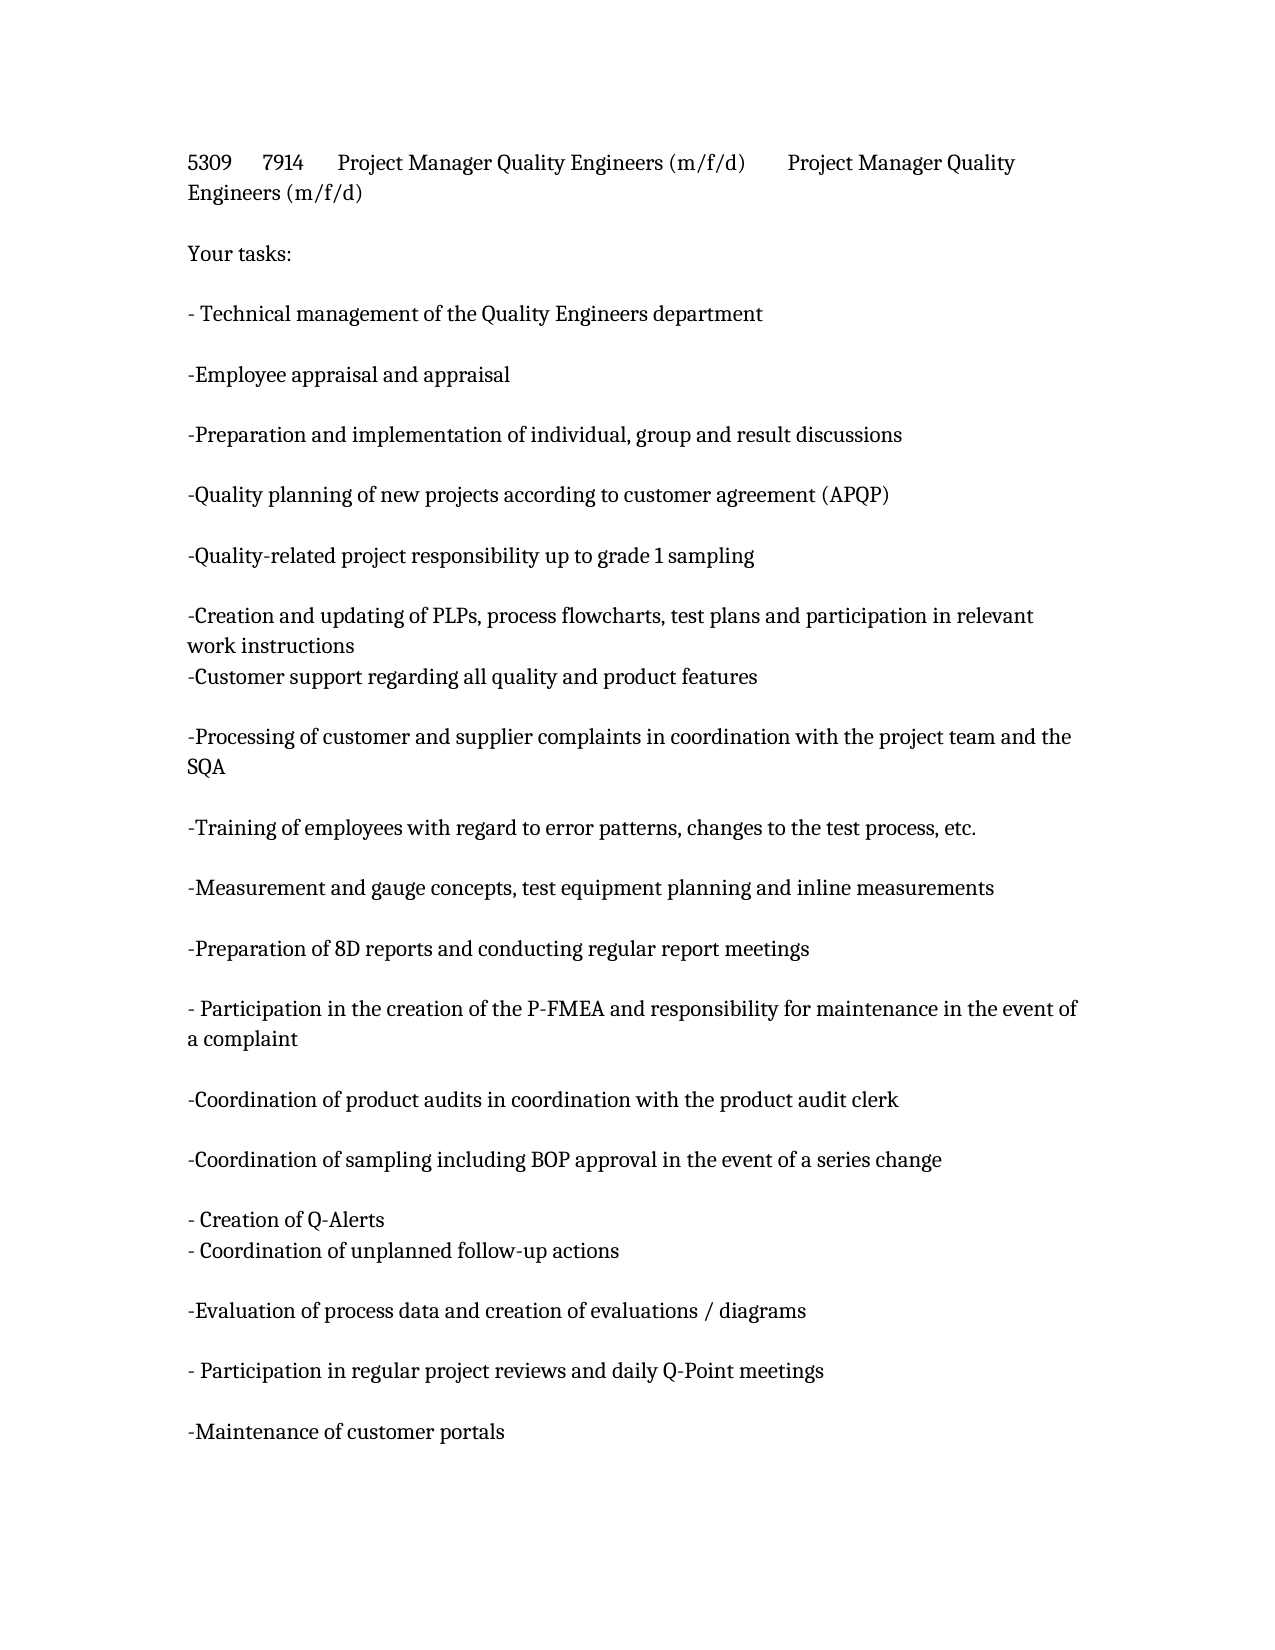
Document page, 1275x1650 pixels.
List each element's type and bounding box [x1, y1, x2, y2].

text [187, 150, 1087, 1475]
